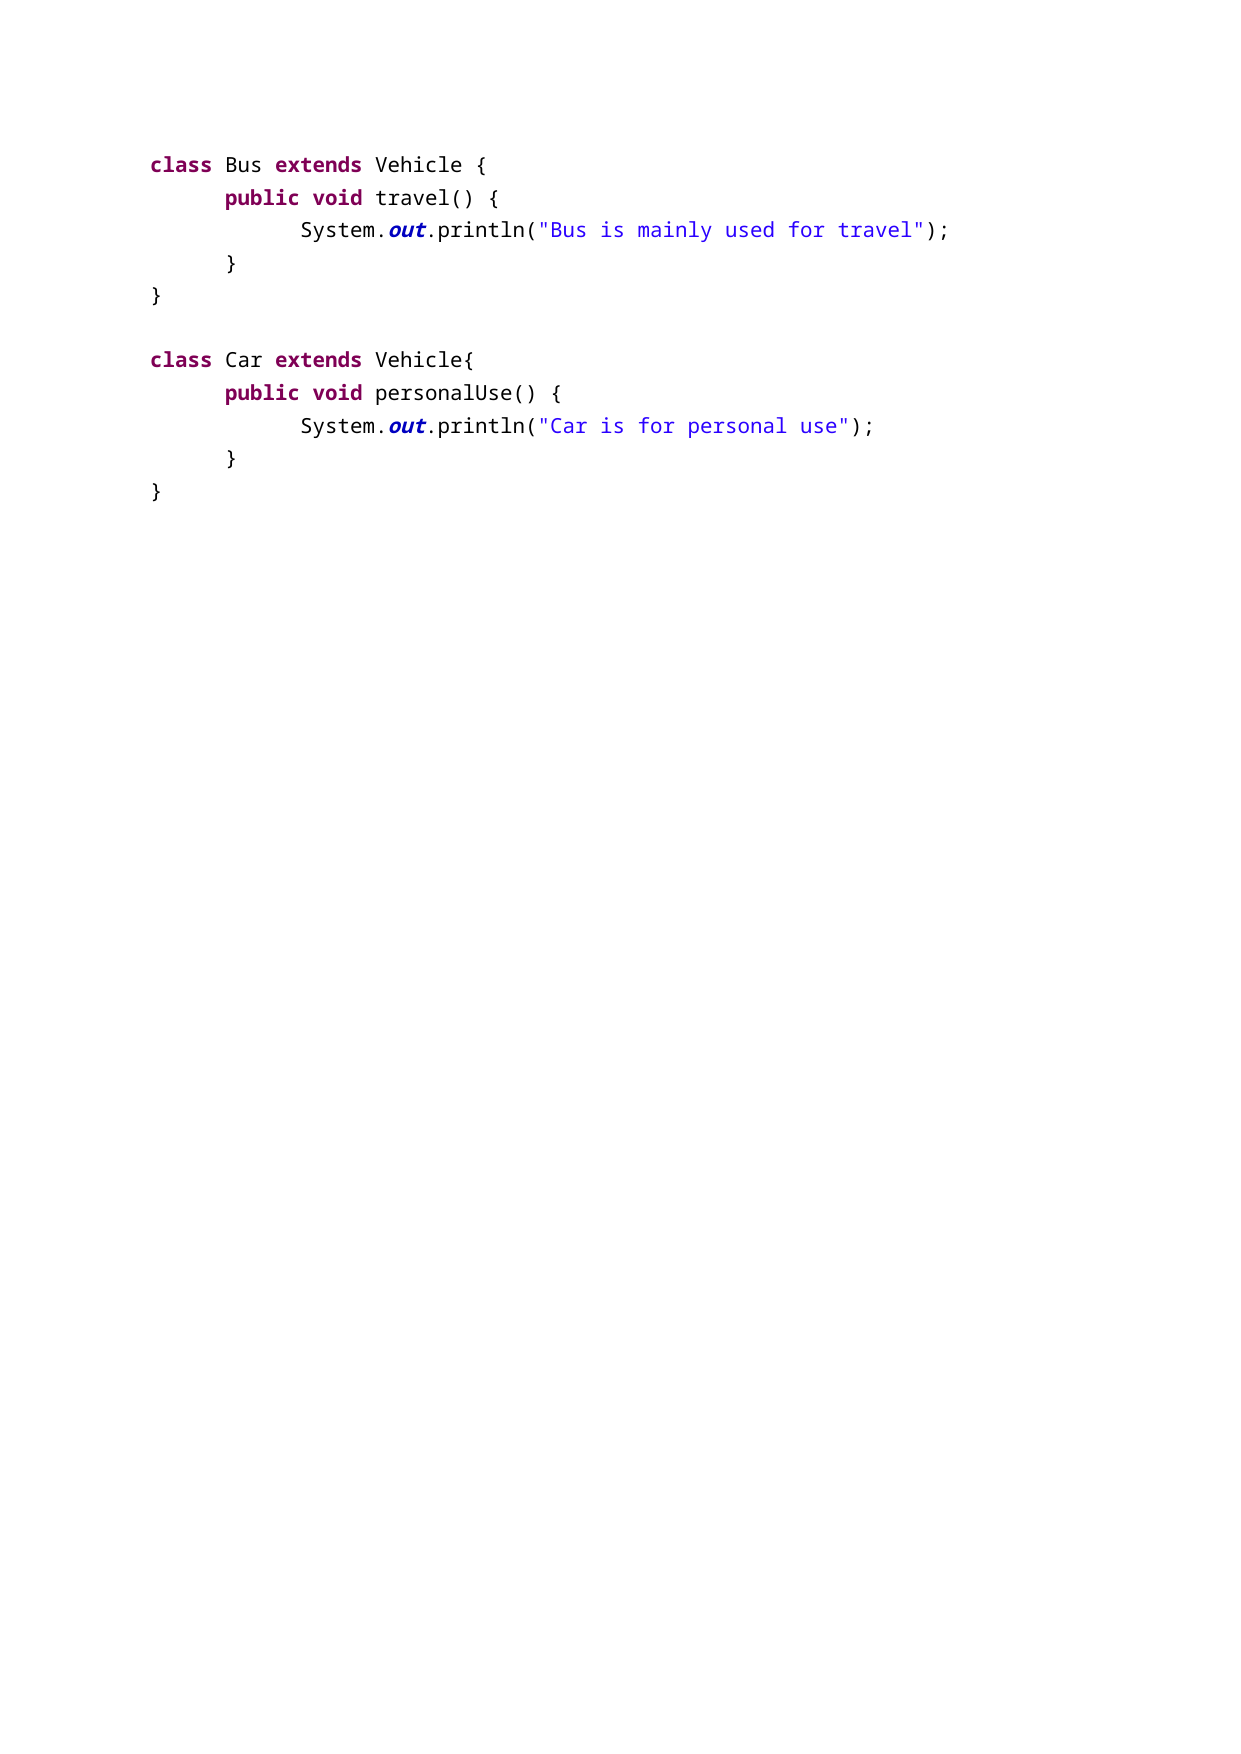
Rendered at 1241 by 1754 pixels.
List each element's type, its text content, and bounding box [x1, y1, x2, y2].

text } [150, 248, 1090, 276]
text } [150, 443, 1090, 472]
text public void travel() { [150, 183, 1090, 211]
text public void personalUse() { [150, 378, 1090, 407]
text class Bus extends Vehicle { [150, 150, 1090, 178]
text class Car extends Vehicle{ [150, 346, 1090, 374]
text } [150, 280, 1090, 309]
text } [150, 476, 1090, 504]
text System.out.println("Car is for personal use"); [150, 411, 1090, 439]
text System.out.println("Bus is mainly used for travel"); [150, 215, 1090, 244]
